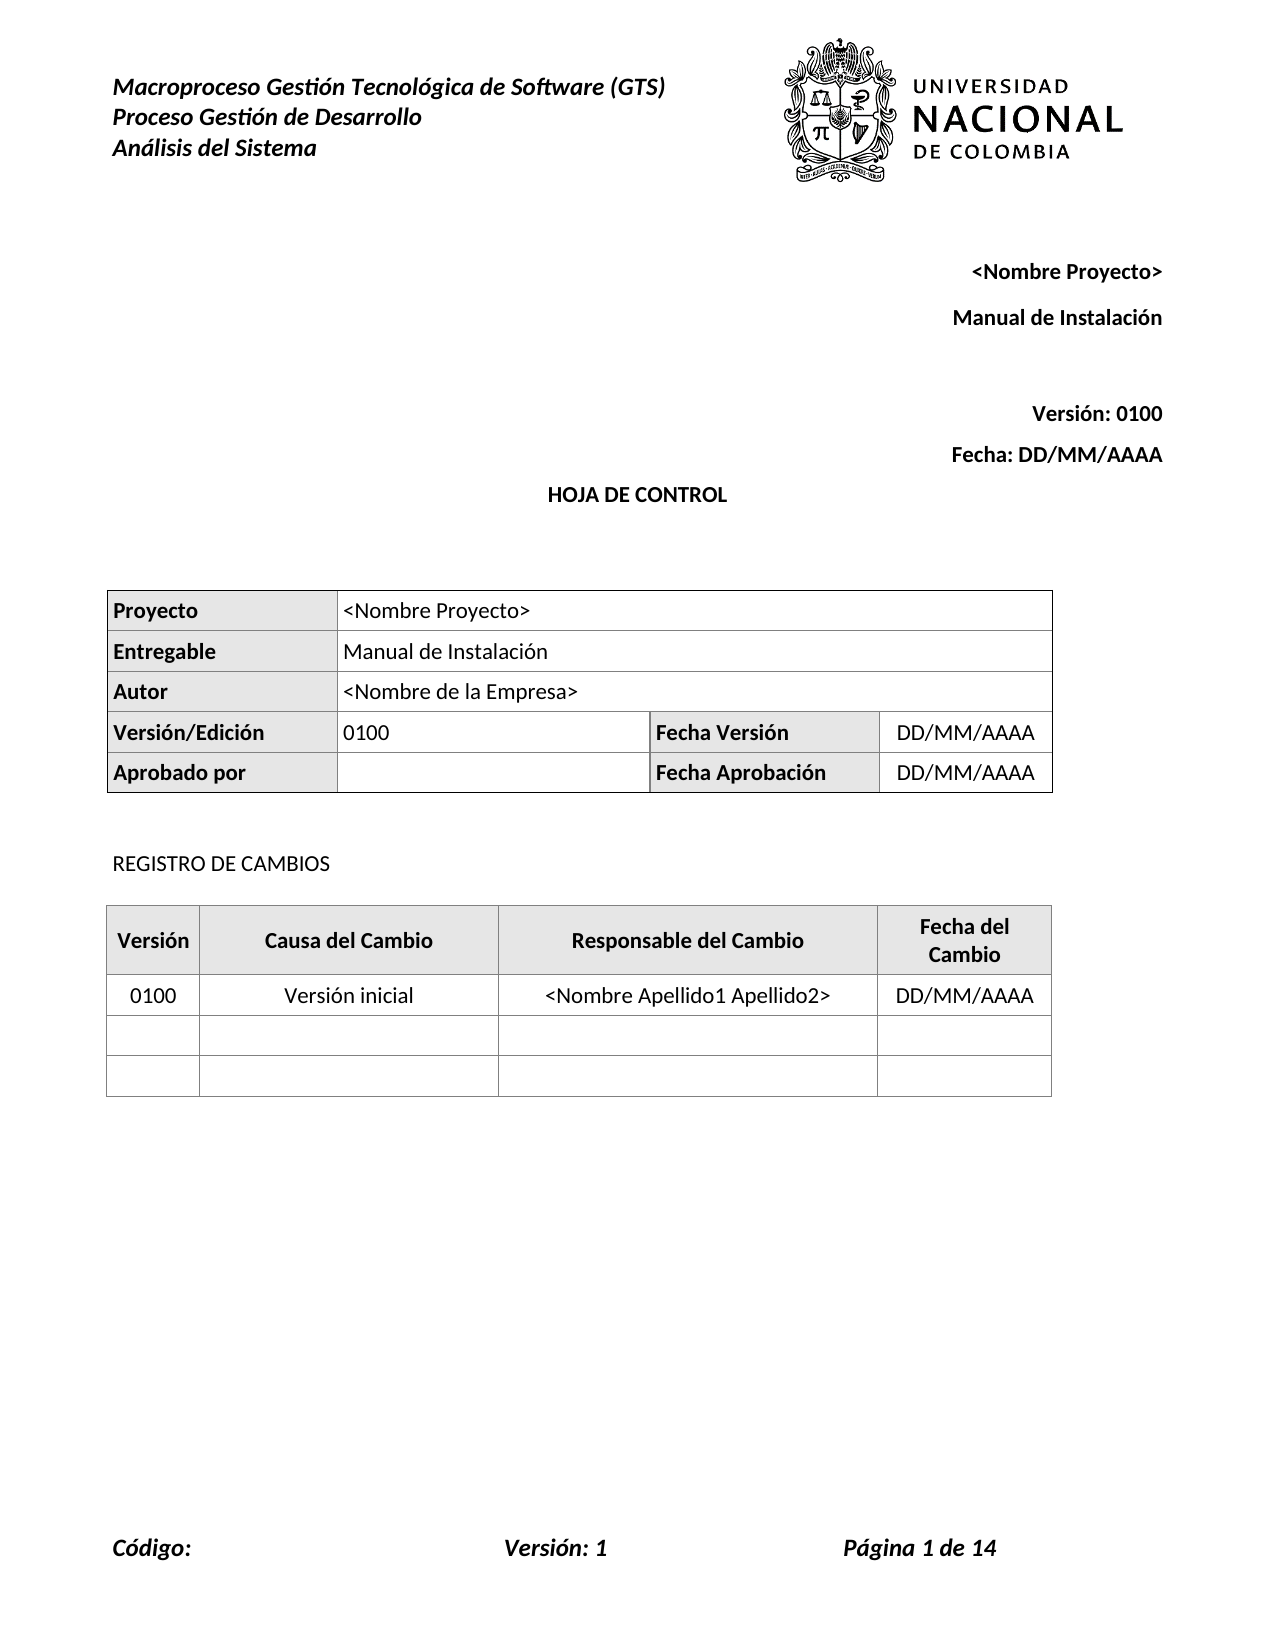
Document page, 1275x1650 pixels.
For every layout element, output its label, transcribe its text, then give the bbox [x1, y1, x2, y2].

table_header Fecha del Cambio [878, 906, 1051, 974]
table_cell [107, 1016, 199, 1055]
table_cell Fecha Aprobación [651, 753, 879, 792]
table_cell Versión/Edición [108, 712, 337, 752]
table_cell 0100 [107, 975, 199, 1014]
table_cell DD/MM/AAAA [880, 753, 1052, 792]
table_cell [107, 1056, 199, 1096]
table_cell <Nombre de la Empresa> [338, 672, 1052, 711]
table_cell [338, 753, 649, 792]
table_cell DD/MM/AAAA [880, 712, 1052, 752]
text Fecha: DD/MM/AAAA [112, 440, 1162, 468]
table_cell DD/MM/AAAA [878, 975, 1051, 1014]
table_header Versión [107, 906, 199, 974]
table_header Responsable del Cambio [499, 906, 877, 974]
picture [748, 2, 1158, 218]
table_cell [878, 1016, 1051, 1055]
text REGISTRO DE CAMBIOS [112, 849, 1162, 877]
table_header <Nombre Proyecto> [338, 591, 1052, 630]
table_cell Versión inicial [200, 975, 498, 1014]
table_cell [200, 1056, 498, 1096]
table_header Causa del Cambio [200, 906, 498, 974]
table_cell 0100 [338, 712, 649, 752]
title Manual de Instalación [112, 303, 1162, 331]
table_cell Aprobado por [108, 753, 337, 792]
table_cell Autor [108, 672, 337, 711]
table_cell [878, 1056, 1051, 1096]
table_header Proyecto [108, 591, 337, 630]
table_cell <Nombre Apellido1 Apellido2> [499, 975, 877, 1014]
table_cell Fecha Versión [651, 712, 879, 752]
table_cell Entregable [108, 631, 337, 671]
table_cell [499, 1056, 877, 1096]
table_cell Manual de Instalación [338, 631, 1052, 671]
table_cell [499, 1016, 877, 1055]
table_cell [200, 1016, 498, 1055]
text <Nombre Proyecto> [112, 257, 1162, 285]
text HOJA DE CONTROL [112, 481, 1162, 509]
text Versión: 0100 [112, 399, 1162, 428]
